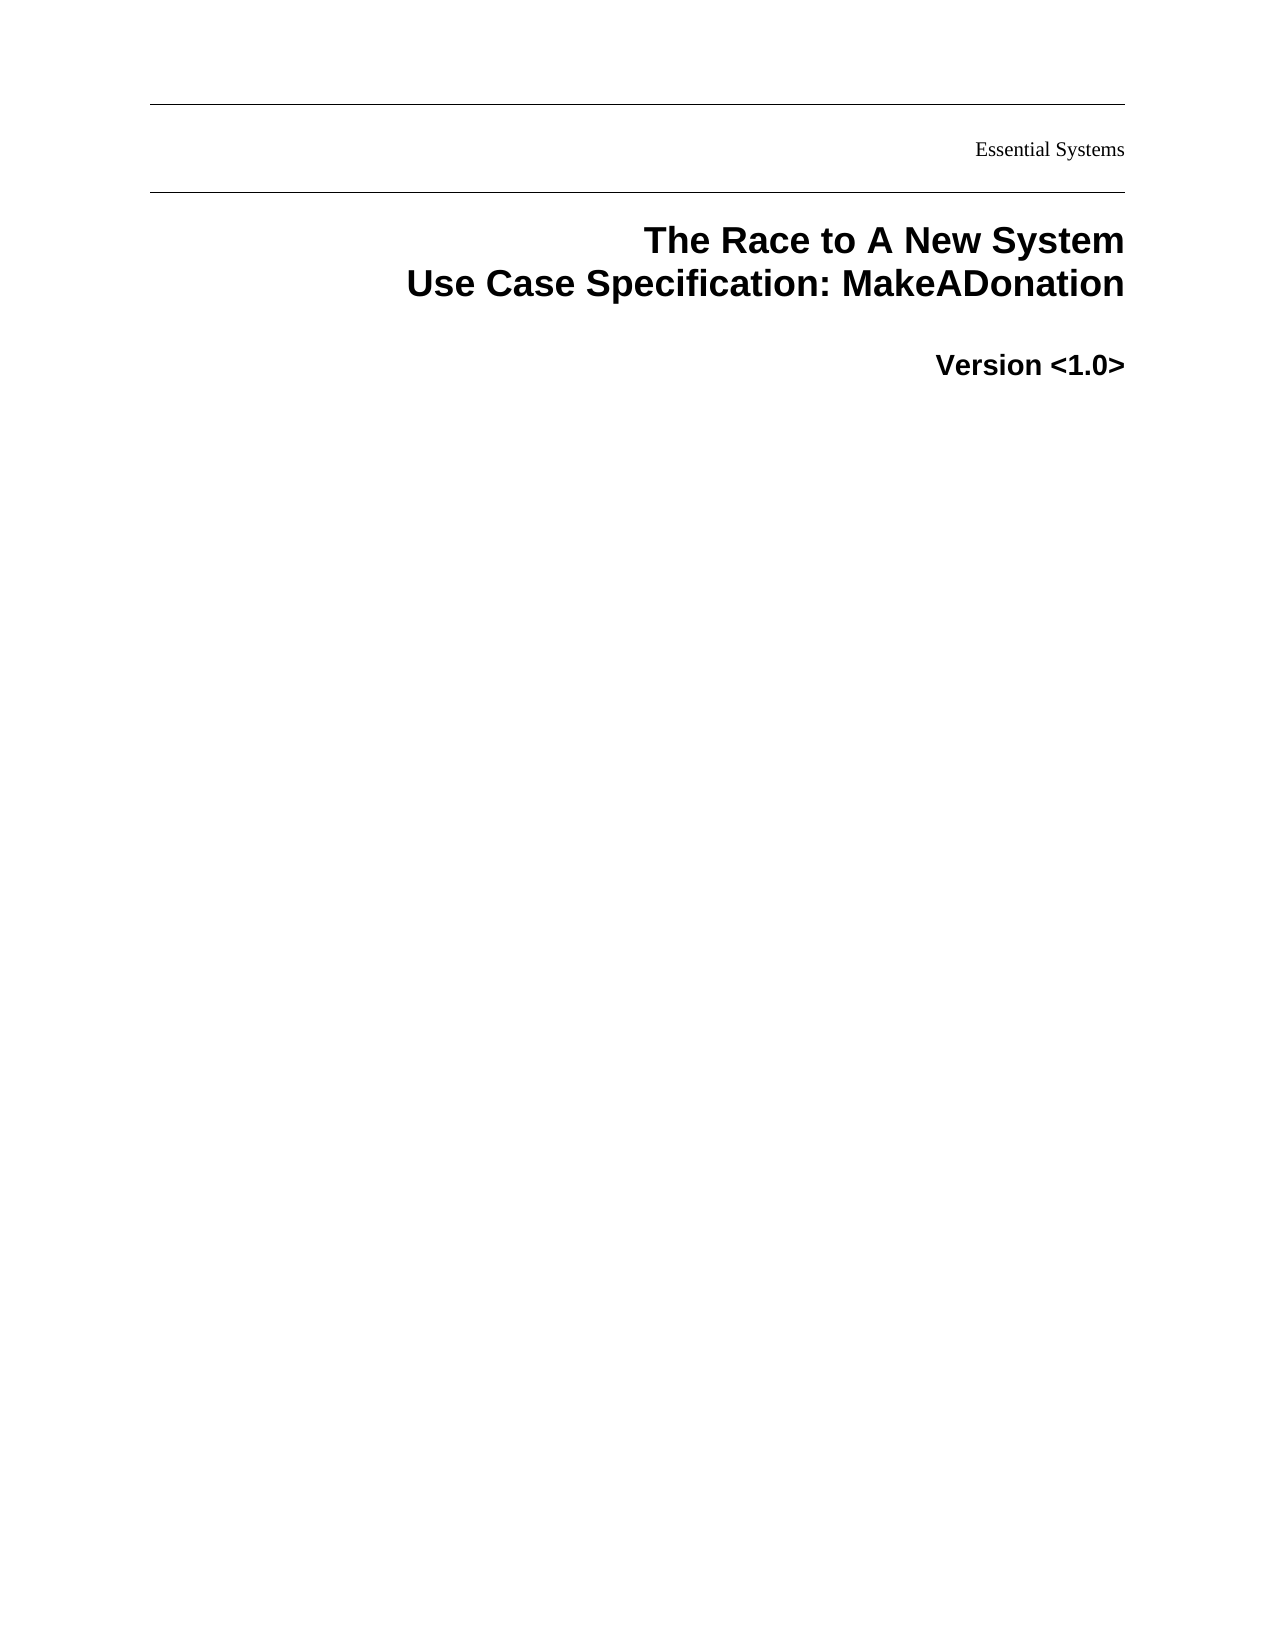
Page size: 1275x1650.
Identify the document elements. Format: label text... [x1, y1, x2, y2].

title Version <1.0> [150, 348, 1125, 381]
title Use Case Specification: MakeADonation [150, 262, 1125, 305]
title The Race to A New System [150, 218, 1125, 262]
